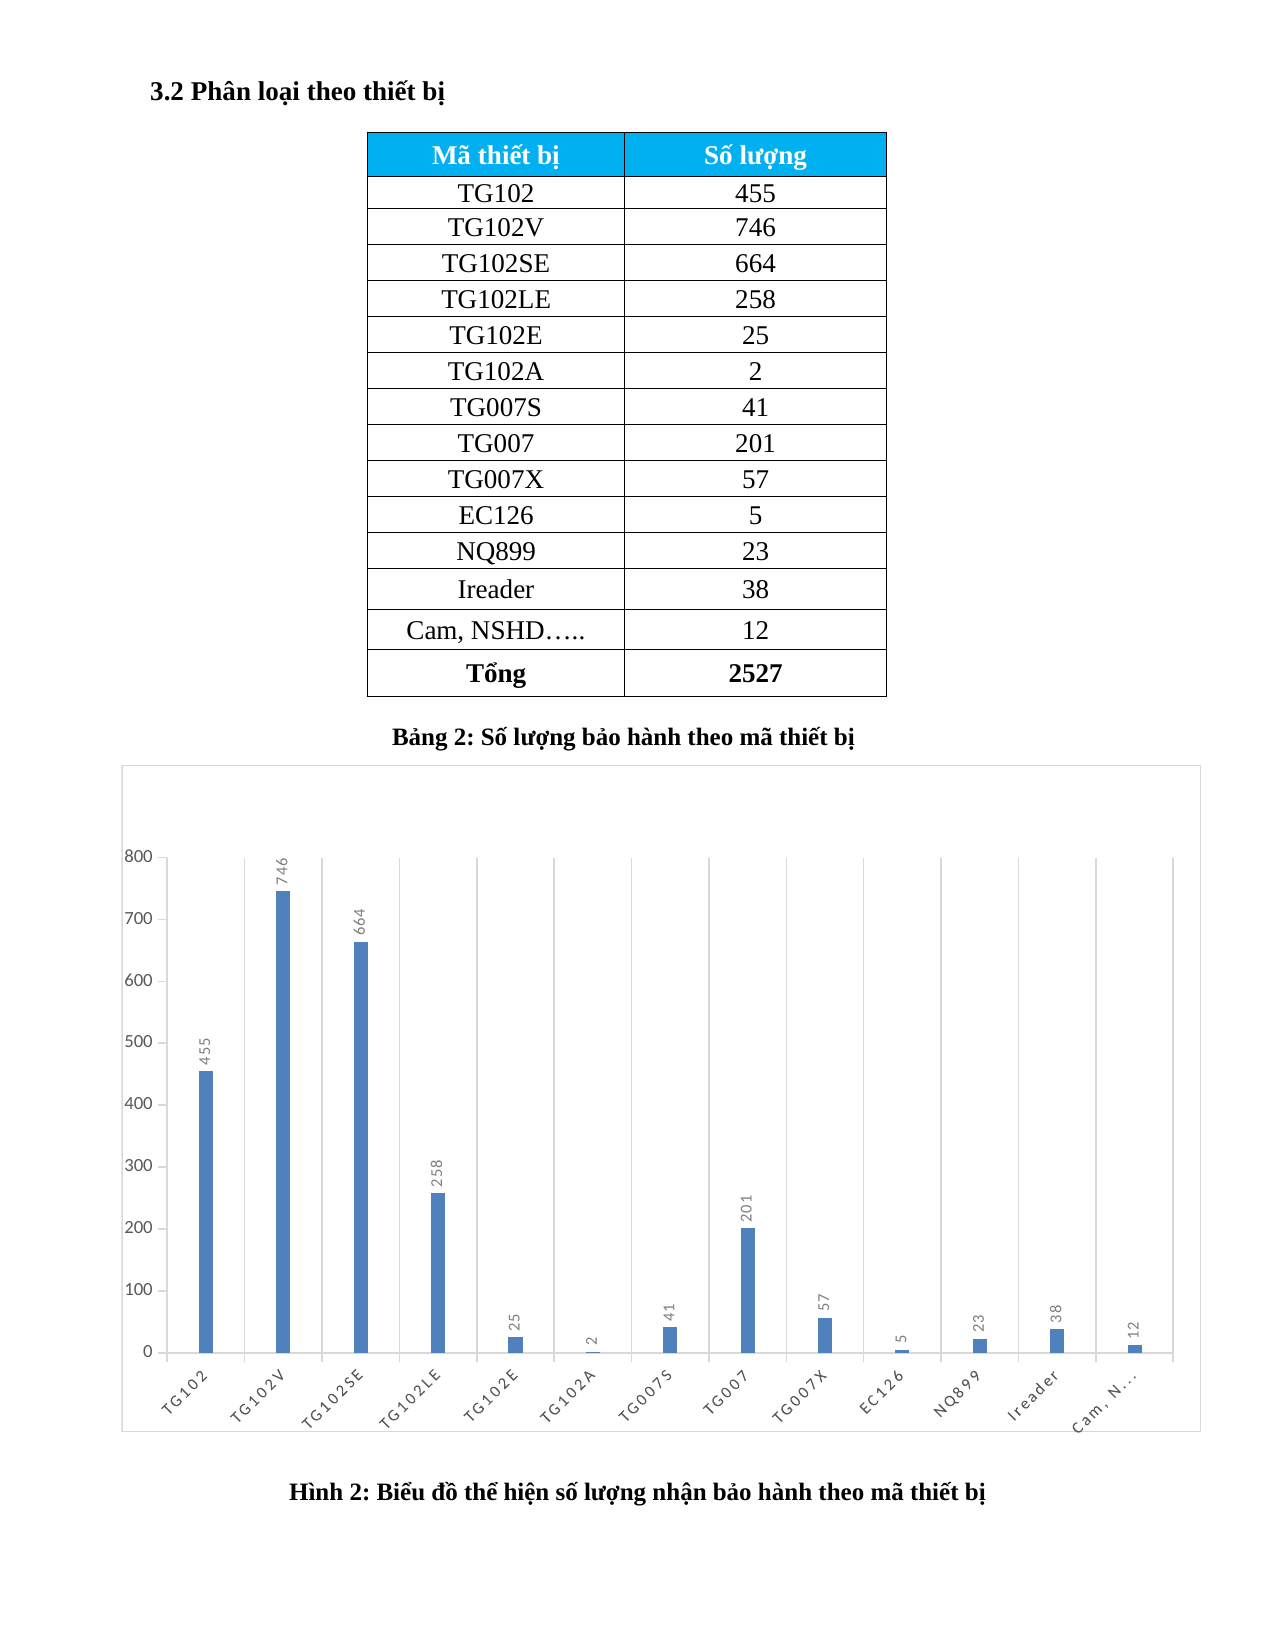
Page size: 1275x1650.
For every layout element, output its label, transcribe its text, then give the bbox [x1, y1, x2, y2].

table_cell 25 [625, 317, 886, 352]
table_cell 41 [625, 389, 886, 424]
text Bảng 2: Số lượng bảo hành theo mã thiết bị [121, 722, 1125, 765]
table_cell 57 [625, 461, 886, 496]
table_cell 23 [625, 533, 886, 568]
table_cell 201 [625, 425, 886, 460]
table_cell 12 [625, 610, 886, 649]
table_cell TG102V [368, 209, 624, 244]
table_cell 455 [625, 177, 886, 208]
table_cell TG007S [368, 389, 624, 424]
table_cell TG102 [368, 177, 624, 208]
table_cell TG102LE [368, 281, 624, 316]
table_cell 746 [625, 209, 886, 244]
table_header Số lượng [625, 133, 886, 176]
table_header Mã thiết bị [368, 133, 624, 176]
table_cell Cam, NSHD….. [368, 610, 624, 649]
table_cell 664 [625, 245, 886, 280]
table_cell TG007 [368, 425, 624, 460]
table_cell 258 [625, 281, 886, 316]
table_cell EC126 [368, 497, 624, 532]
text Hình 2: Biểu đồ thể hiện số lượng nhận bảo hành theo mã thiết bị [150, 1477, 1125, 1506]
table_cell TG102A [368, 353, 624, 388]
table_cell Tổng [368, 650, 624, 696]
table_cell 5 [625, 497, 886, 532]
table_cell TG007X [368, 461, 624, 496]
table_cell 2527 [625, 650, 886, 696]
table_cell 2 [625, 353, 886, 388]
table_cell TG102SE [368, 245, 624, 280]
table_cell NQ899 [368, 533, 624, 568]
table_cell Ireader [368, 569, 624, 608]
text 3.2 Phân loại theo thiết bị [150, 75, 1125, 106]
table_cell TG102E [368, 317, 624, 352]
table_cell 38 [625, 569, 886, 608]
